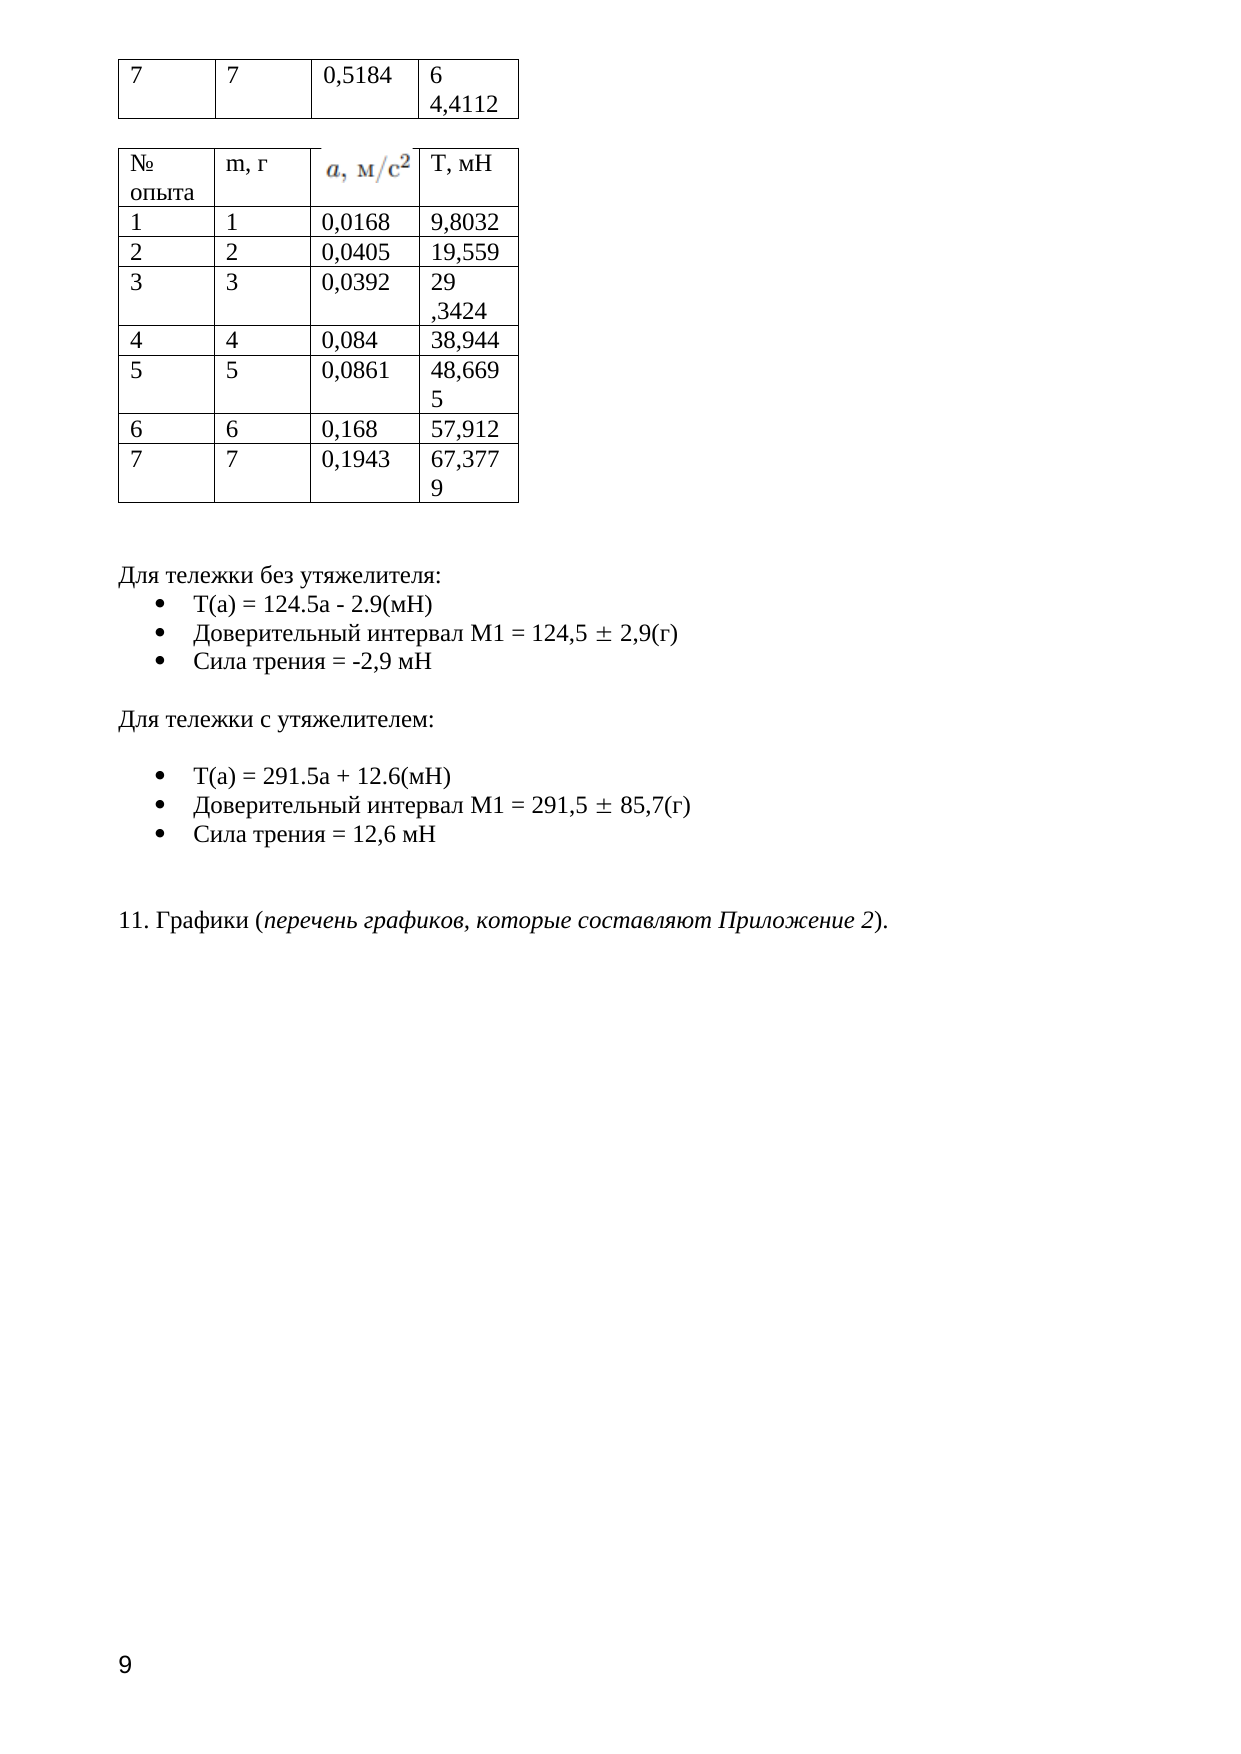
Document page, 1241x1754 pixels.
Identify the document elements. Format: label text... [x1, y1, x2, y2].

table_cell 6 [119, 414, 214, 443]
list Сила трения = 12,6 мН [156, 819, 1181, 848]
table_cell 7 [119, 444, 214, 502]
table_cell 7 [119, 60, 215, 118]
list Доверительный интервал M1 = 124,5 2,9(г) [156, 618, 1181, 646]
table_cell 64,4112 [419, 60, 518, 118]
table_cell 2 [119, 237, 214, 266]
table_cell 3 [215, 267, 310, 324]
table_cell 2 [215, 237, 310, 266]
list T(a) = 291.5a + 12.6(мН) [156, 761, 1181, 790]
table_cell 0,0392 [311, 267, 419, 324]
table_cell 0,1943 [311, 444, 419, 502]
table_cell 6 [215, 414, 310, 443]
table_cell 57,912 [420, 414, 518, 443]
table_cell 4 [119, 326, 214, 354]
picture [321, 148, 413, 183]
table_cell 5 [119, 356, 214, 413]
text Для тележки с утяжелителем: [118, 704, 1181, 733]
table_cell 0,168 [311, 414, 419, 443]
list Доверительный интервал M1 = 291,5 85,7(г) [156, 790, 1181, 819]
table_cell 0,0861 [311, 356, 419, 413]
table_header [311, 149, 419, 206]
table_cell 29,3424 [420, 267, 518, 324]
table_cell 38,944 [420, 326, 518, 354]
table_cell 0,5184 [312, 60, 418, 118]
text Для тележки без утяжелителя: [118, 560, 1181, 589]
table_cell 7 [215, 444, 310, 502]
table_cell 0,084 [311, 326, 419, 354]
table_cell 1 [119, 207, 214, 236]
table_cell 9,8032 [420, 207, 518, 236]
table_cell 5 [215, 356, 310, 413]
text 11. Графики (перечень графиков, которые составляют Приложение 2). [118, 905, 1181, 934]
table_cell 19,559 [420, 237, 518, 266]
table_header № опыта [119, 149, 214, 206]
list Сила трения = -2,9 мН [156, 646, 1181, 675]
table_cell 3 [119, 267, 214, 324]
table_cell 1 [215, 207, 310, 236]
list T(a) = 124.5a - 2.9(мН) [156, 589, 1181, 618]
table_cell 4 [215, 326, 310, 354]
table_cell 48,6695 [420, 356, 518, 413]
table_header m, г [215, 149, 310, 206]
table_cell 7 [216, 60, 311, 118]
table_cell 0,0168 [311, 207, 419, 236]
table_header T, мН [420, 149, 518, 206]
table_cell 0,0405 [311, 237, 419, 266]
table_cell 67,3779 [420, 444, 518, 502]
